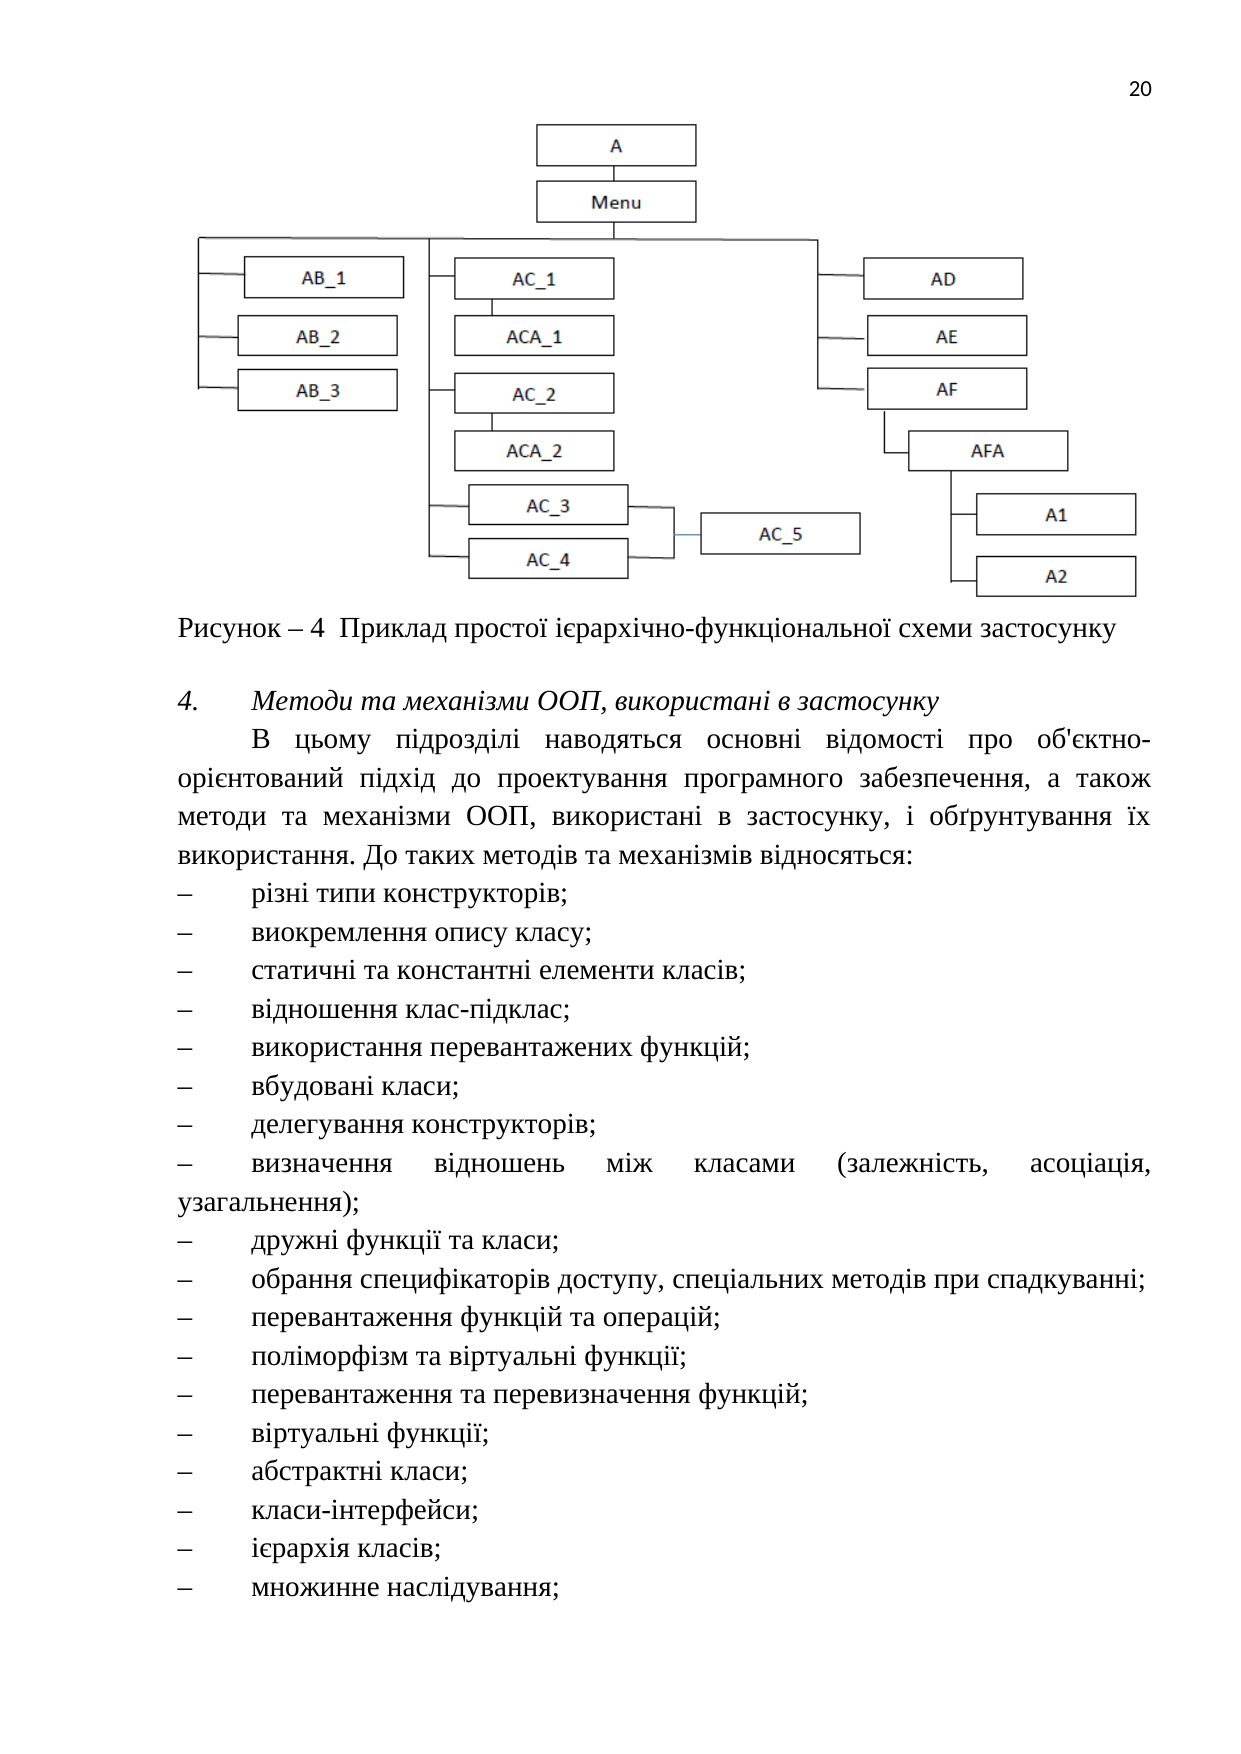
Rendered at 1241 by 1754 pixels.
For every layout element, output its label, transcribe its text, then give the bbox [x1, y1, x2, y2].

list Рисунок – 4 Приклад простої ієрархічно-функціональної схеми застосунку [177, 610, 1152, 644]
list класи-інтерфейси; [177, 1492, 1152, 1526]
list статичні та константні елементи класів; [177, 952, 1152, 986]
list різні типи конструкторів; [177, 875, 1152, 909]
list Методи та механізми ООП, використані в застосунку [177, 683, 1152, 716]
list В цьому підрозділі наводяться основні відомості про об'єктно-орієнтований підхід до проектування програмного забезпечення, а також методи та механізми ООП, використані в застосунку, і обґрунтування їх використання. До таких методів та механізмів відносяться: [177, 721, 1152, 870]
list делегування конструкторів; [177, 1107, 1152, 1140]
list виокремлення опису класу; [177, 914, 1152, 947]
picture [177, 118, 1152, 609]
list перевантаження функцій та операцій; [177, 1299, 1152, 1333]
list використання перевантажених функцій; [177, 1029, 1152, 1063]
list визначення відношень між класами (залежність, асоціація, узагальнення); [177, 1145, 1152, 1217]
list обрання специфікаторів доступу, спеціальних методів при спадкуванні; [177, 1261, 1152, 1294]
list ієрархія класів; [177, 1531, 1152, 1564]
list віртуальні функції; [177, 1415, 1152, 1448]
list відношення клас-підклас; [177, 991, 1152, 1024]
list абстрактні класи; [177, 1453, 1152, 1487]
list множинне наслідування; [177, 1569, 1152, 1603]
list дружні функції та класи; [177, 1222, 1152, 1256]
list вбудовані класи; [177, 1068, 1152, 1102]
list поліморфізм та віртуальні функції; [177, 1338, 1152, 1371]
list перевантаження та перевизначення функцій; [177, 1376, 1152, 1410]
